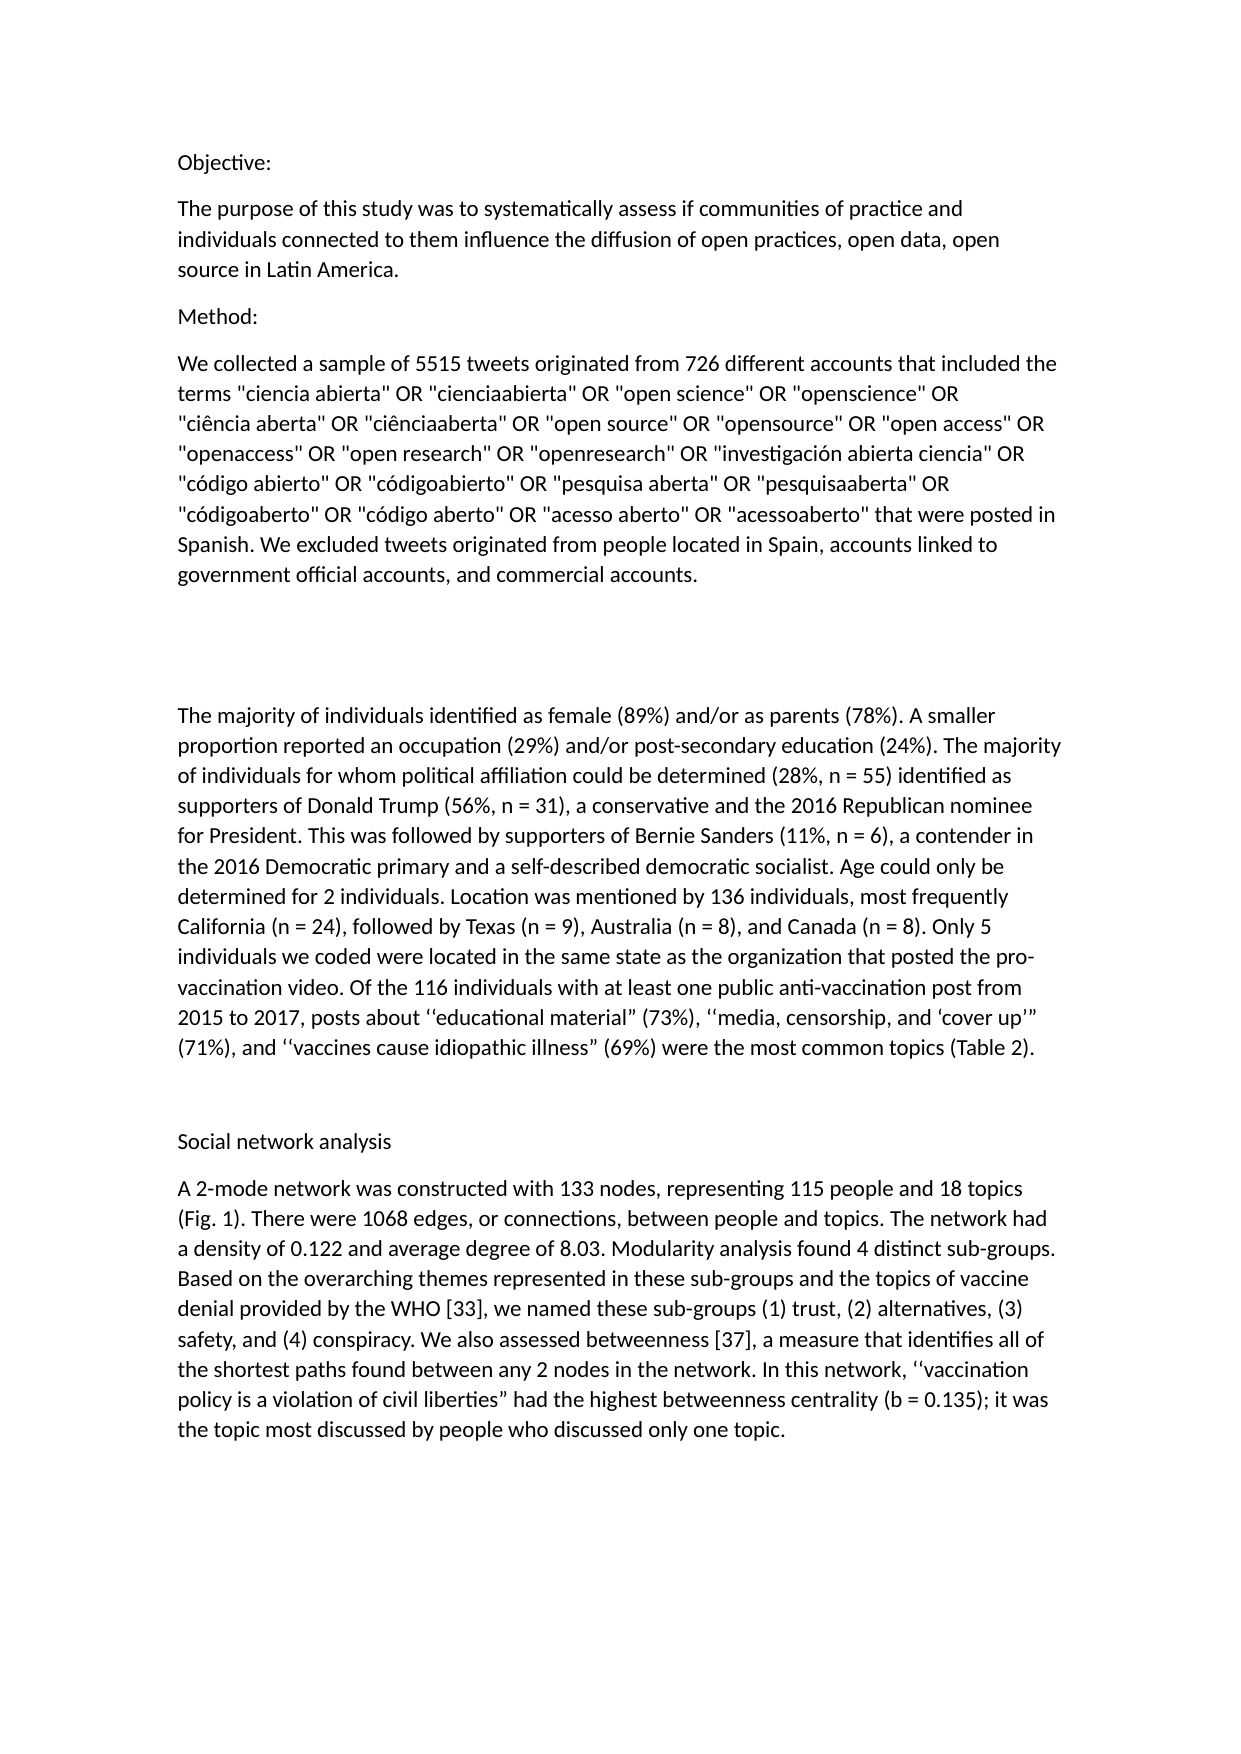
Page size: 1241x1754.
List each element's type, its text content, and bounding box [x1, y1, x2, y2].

text A 2-mode network was constructed with 133 nodes, representing 115 people and 18 topics (Fig. 1). There were 1068 edges, or connections, between people and topics. The network had a density of 0.122 and average degree of 8.03. Modularity analysis found 4 distinct sub-groups. Based on the overarching themes represented in these sub-groups and the topics of vaccine denial provided by the WHO [33], we named these sub-groups (1) trust, (2) alternatives, (3) safety, and (4) conspiracy. We also assessed betweenness [37], a measure that identifies all of the shortest paths found between any 2 nodes in the network. In this network, ‘‘vaccination policy is a violation of civil liberties” had the highest betweenness centrality (b = 0.135); it was the topic most discussed by people who discussed only one topic. [177, 1174, 1063, 1443]
text We collected a sample of 5515 tweets originated from 726 different accounts that included the terms "ciencia abierta" OR "cienciaabierta" OR "open science" OR "openscience" OR "ciência aberta" OR "ciênciaaberta" OR "open source" OR "opensource" OR "open access" OR "openaccess" OR "open research" OR "openresearch" OR "investigación abierta ciencia" OR "código abierto" OR "códigoabierto" OR "pesquisa aberta" OR "pesquisaaberta" OR "códigoaberto" OR "código aberto" OR "acesso aberto" OR "acessoaberto" that were posted in Spanish. We excluded tweets originated from people located in Spain, accounts linked to government official accounts, and commercial accounts. [177, 349, 1063, 588]
text Method: [177, 302, 1063, 330]
text Objective: [177, 148, 1063, 176]
text The purpose of this study was to systematically assess if communities of practice and individuals connected to them influence the diffusion of open practices, open data, open source in Latin America. [177, 194, 1063, 283]
text Social network analysis [177, 1127, 1063, 1155]
text The majority of individuals identified as female (89%) and/or as parents (78%). A smaller proportion reported an occupation (29%) and/or post-secondary education (24%). The majority of individuals for whom political affiliation could be determined (28%, n = 55) identified as supporters of Donald Trump (56%, n = 31), a conservative and the 2016 Republican nominee for President. This was followed by supporters of Bernie Sanders (11%, n = 6), a contender in the 2016 Democratic primary and a self-described democratic socialist. Age could only be determined for 2 individuals. Location was mentioned by 136 individuals, most frequently California (n = 24), followed by Texas (n = 9), Australia (n = 8), and Canada (n = 8). Only 5 individuals we coded were located in the same state as the organization that posted the pro-vaccination video. Of the 116 individuals with at least one public anti-vaccination post from 2015 to 2017, posts about ‘‘educational material” (73%), ‘‘media, censorship, and ‘cover up’” (71%), and ‘‘vaccines cause idiopathic illness” (69%) were the most common topics (Table 2). [177, 701, 1063, 1061]
